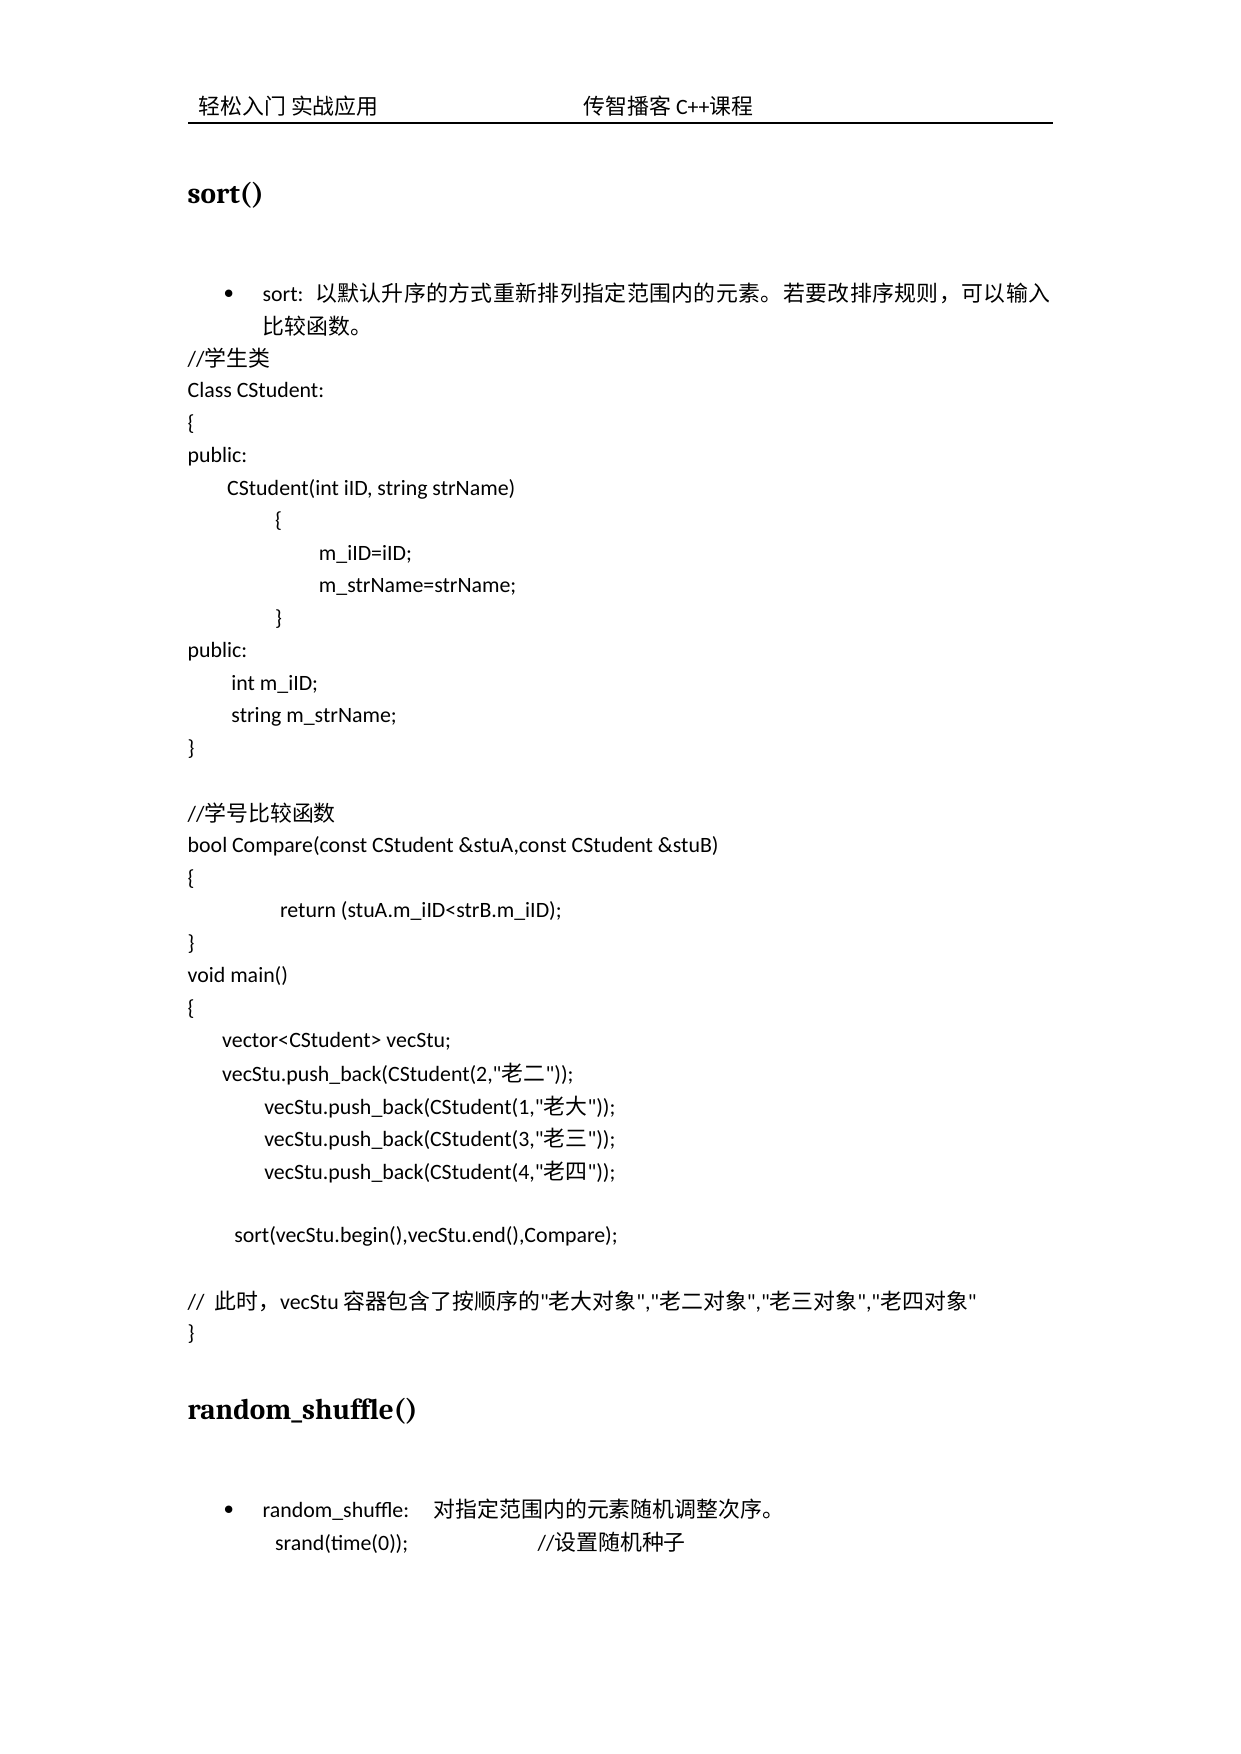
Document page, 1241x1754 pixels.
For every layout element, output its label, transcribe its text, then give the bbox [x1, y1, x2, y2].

text vecStu.push_back(CStudent(4,"老四")); [220, 1153, 1053, 1186]
text Class CStudent: [187, 373, 1053, 406]
text { [187, 991, 1053, 1023]
text void main() [187, 958, 1053, 991]
text { [187, 503, 1053, 536]
text return (stuA.m_iID<strB.m_iID); [187, 893, 1053, 926]
text //学生类 [187, 341, 1053, 373]
subtitle random_shuffle() [187, 1378, 1053, 1443]
list sort: 以默认升序的方式重新排列指定范围内的元素。若要改排序规则，可以输入比较函数。 [225, 276, 1053, 341]
text } [187, 926, 1053, 958]
text vecStu.push_back(CStudent(3,"老三")); [220, 1121, 1053, 1153]
text m_strName=strName; [275, 568, 1053, 601]
text // 此时，vecStu容器包含了按顺序的"老大对象","老二对象","老三对象","老四对象" [187, 1283, 1053, 1316]
text srand(time(0)); //设置随机种子 [187, 1524, 1053, 1557]
subtitle sort() [187, 162, 1053, 227]
text vecStu.push_back(CStudent(2,"老二")); [187, 1056, 1053, 1088]
text int m_iID; [187, 666, 1053, 698]
text } [187, 1316, 1053, 1348]
text } [187, 731, 1053, 763]
text vector<CStudent> vecStu; [187, 1023, 1053, 1056]
text bool Compare(const CStudent &stuA,const CStudent &stuB) [187, 828, 1053, 861]
text } [231, 601, 1053, 633]
text vecStu.push_back(CStudent(1,"老大")); [231, 1088, 1053, 1121]
text public: [187, 438, 1053, 471]
text string m_strName; [187, 698, 1053, 731]
text sort(vecStu.begin(),vecStu.end(),Compare); [187, 1218, 1053, 1251]
list random_shuffle: 对指定范围内的元素随机调整次序。 [225, 1492, 1053, 1524]
text CStudent(int iID, string strName) [187, 471, 1053, 503]
text //学号比较函数 [187, 796, 1053, 828]
text { [187, 406, 1053, 438]
text public: [187, 633, 1053, 666]
text m_iID=iID; [275, 536, 1053, 568]
text { [187, 861, 1053, 893]
